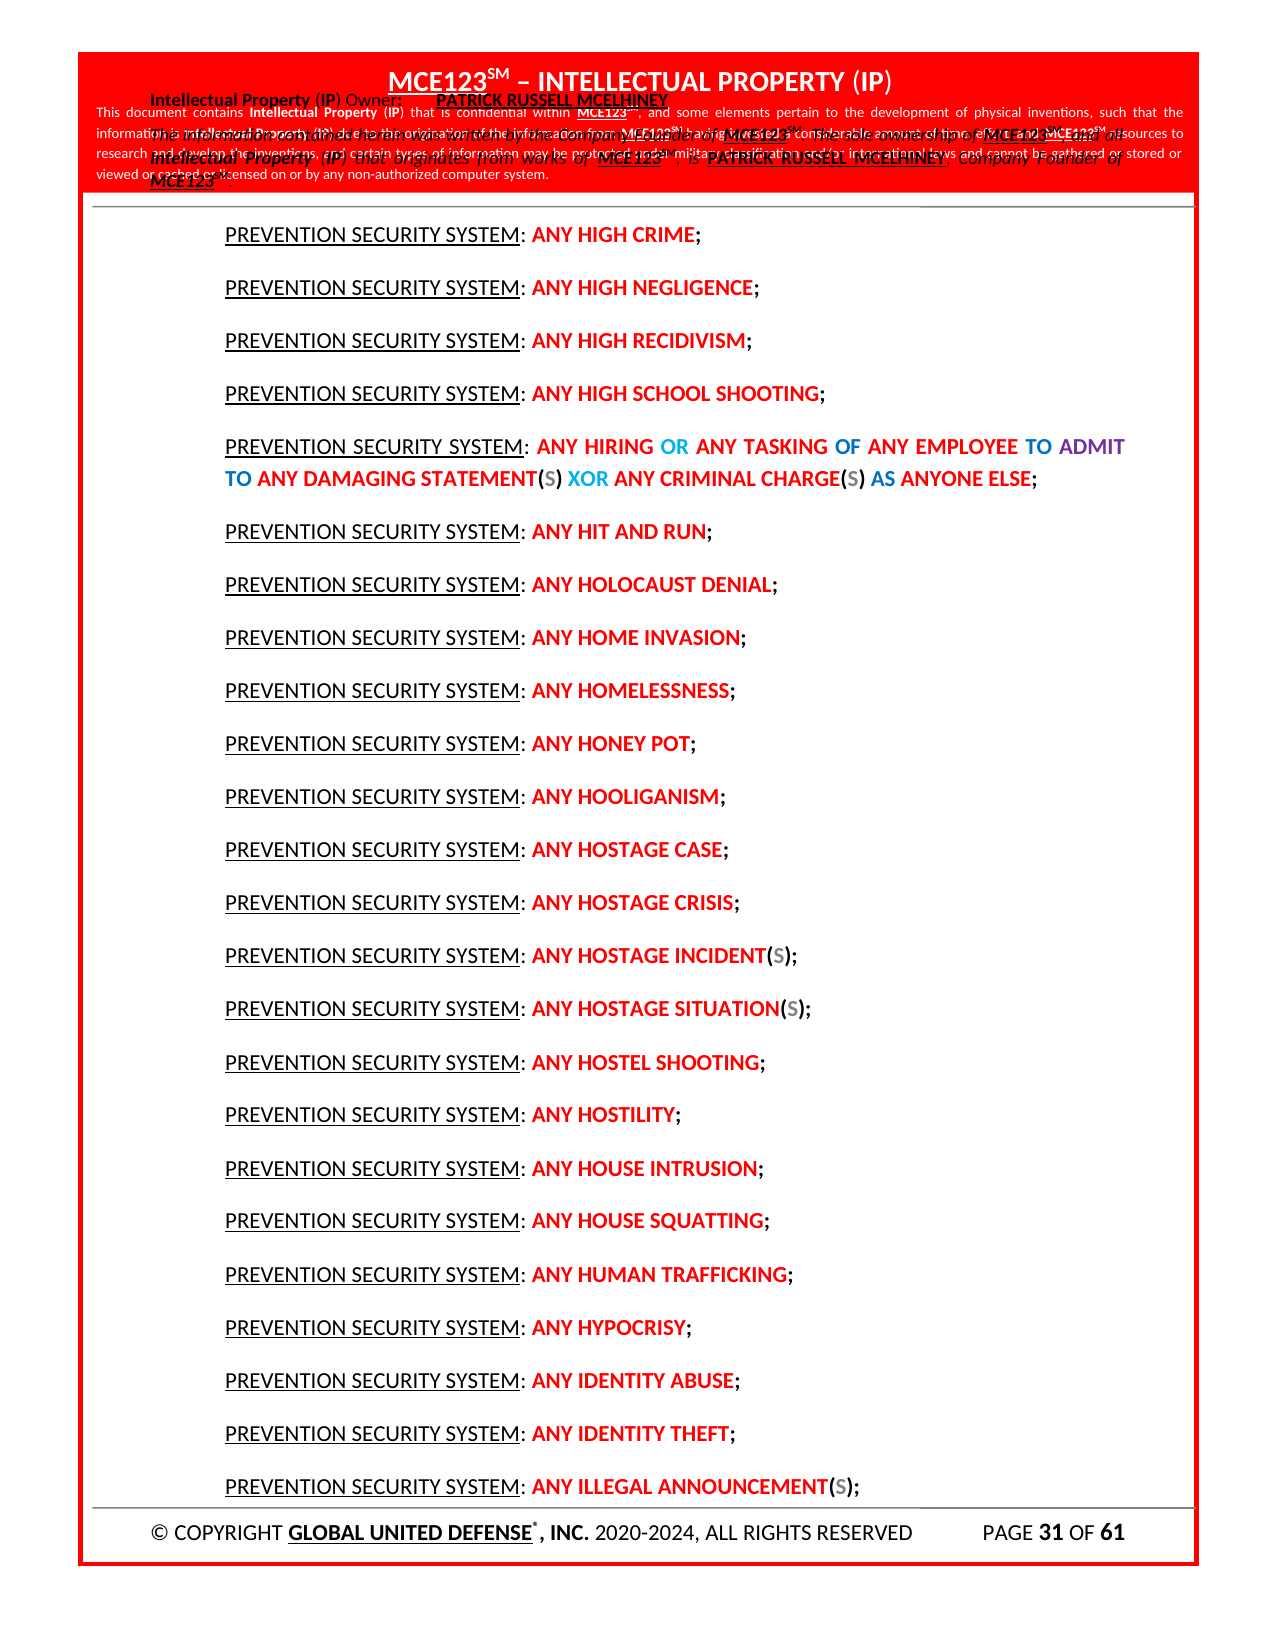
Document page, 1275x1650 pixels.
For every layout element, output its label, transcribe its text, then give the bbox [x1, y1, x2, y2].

text PREVENTION SECURITY SYSTEM: ANY HOLOCAUST DENIAL; [225, 570, 1125, 598]
text PREVENTION SECURITY SYSTEM: ANY HIGH CRIME; [225, 220, 1125, 248]
text PREVENTION SECURITY SYSTEM: ANY HOSTAGE CRISIS; [225, 888, 1125, 917]
text PREVENTION SECURITY SYSTEM: ANY HIRING OR ANY TASKING OF ANY EMPLOYEE TO ADMIT TO ANY DAMAGING STATEMENT(S) XOR ANY CRIMINAL CHARGE(S) AS ANYONE ELSE; [225, 432, 1125, 492]
text PREVENTION SECURITY SYSTEM: ANY ILLEGAL ANNOUNCEMENT(S); [225, 1472, 1125, 1500]
text PREVENTION SECURITY SYSTEM: ANY HOSTEL SHOOTING; [225, 1048, 1125, 1076]
text PREVENTION SECURITY SYSTEM: ANY HOSTAGE CASE; [225, 836, 1125, 863]
text PREVENTION SECURITY SYSTEM: ANY HOMELESSNESS; [225, 676, 1125, 704]
text PREVENTION SECURITY SYSTEM: ANY HYPOCRISY; [225, 1313, 1125, 1341]
text PREVENTION SECURITY SYSTEM: ANY HIGH RECIDIVISM; [225, 326, 1125, 354]
text PREVENTION SECURITY SYSTEM: ANY HUMAN TRAFFICKING; [225, 1260, 1125, 1288]
text PREVENTION SECURITY SYSTEM: ANY HIGH SCHOOL SHOOTING; [225, 379, 1125, 407]
text PREVENTION SECURITY SYSTEM: ANY HOUSE SQUATTING; [225, 1207, 1125, 1235]
text PREVENTION SECURITY SYSTEM: ANY HOSTAGE SITUATION(S); [225, 994, 1125, 1023]
text PREVENTION SECURITY SYSTEM: ANY HOME INVASION; [225, 623, 1125, 651]
text PREVENTION SECURITY SYSTEM: ANY HOUSE INTRUSION; [225, 1154, 1125, 1182]
text PREVENTION SECURITY SYSTEM: ANY IDENTITY THEFT; [225, 1419, 1125, 1447]
text PREVENTION SECURITY SYSTEM: ANY HIGH NEGLIGENCE; [225, 273, 1125, 301]
text PREVENTION SECURITY SYSTEM: ANY HONEY POT; [225, 729, 1125, 757]
text PREVENTION SECURITY SYSTEM: ANY HOSTAGE INCIDENT(S); [225, 942, 1125, 969]
text PREVENTION SECURITY SYSTEM: ANY HIT AND RUN; [225, 517, 1125, 545]
text PREVENTION SECURITY SYSTEM: ANY IDENTITY ABUSE; [225, 1366, 1125, 1394]
text PREVENTION SECURITY SYSTEM: ANY HOOLIGANISM; [225, 782, 1125, 811]
text PREVENTION SECURITY SYSTEM: ANY HOSTILITY; [225, 1101, 1125, 1129]
